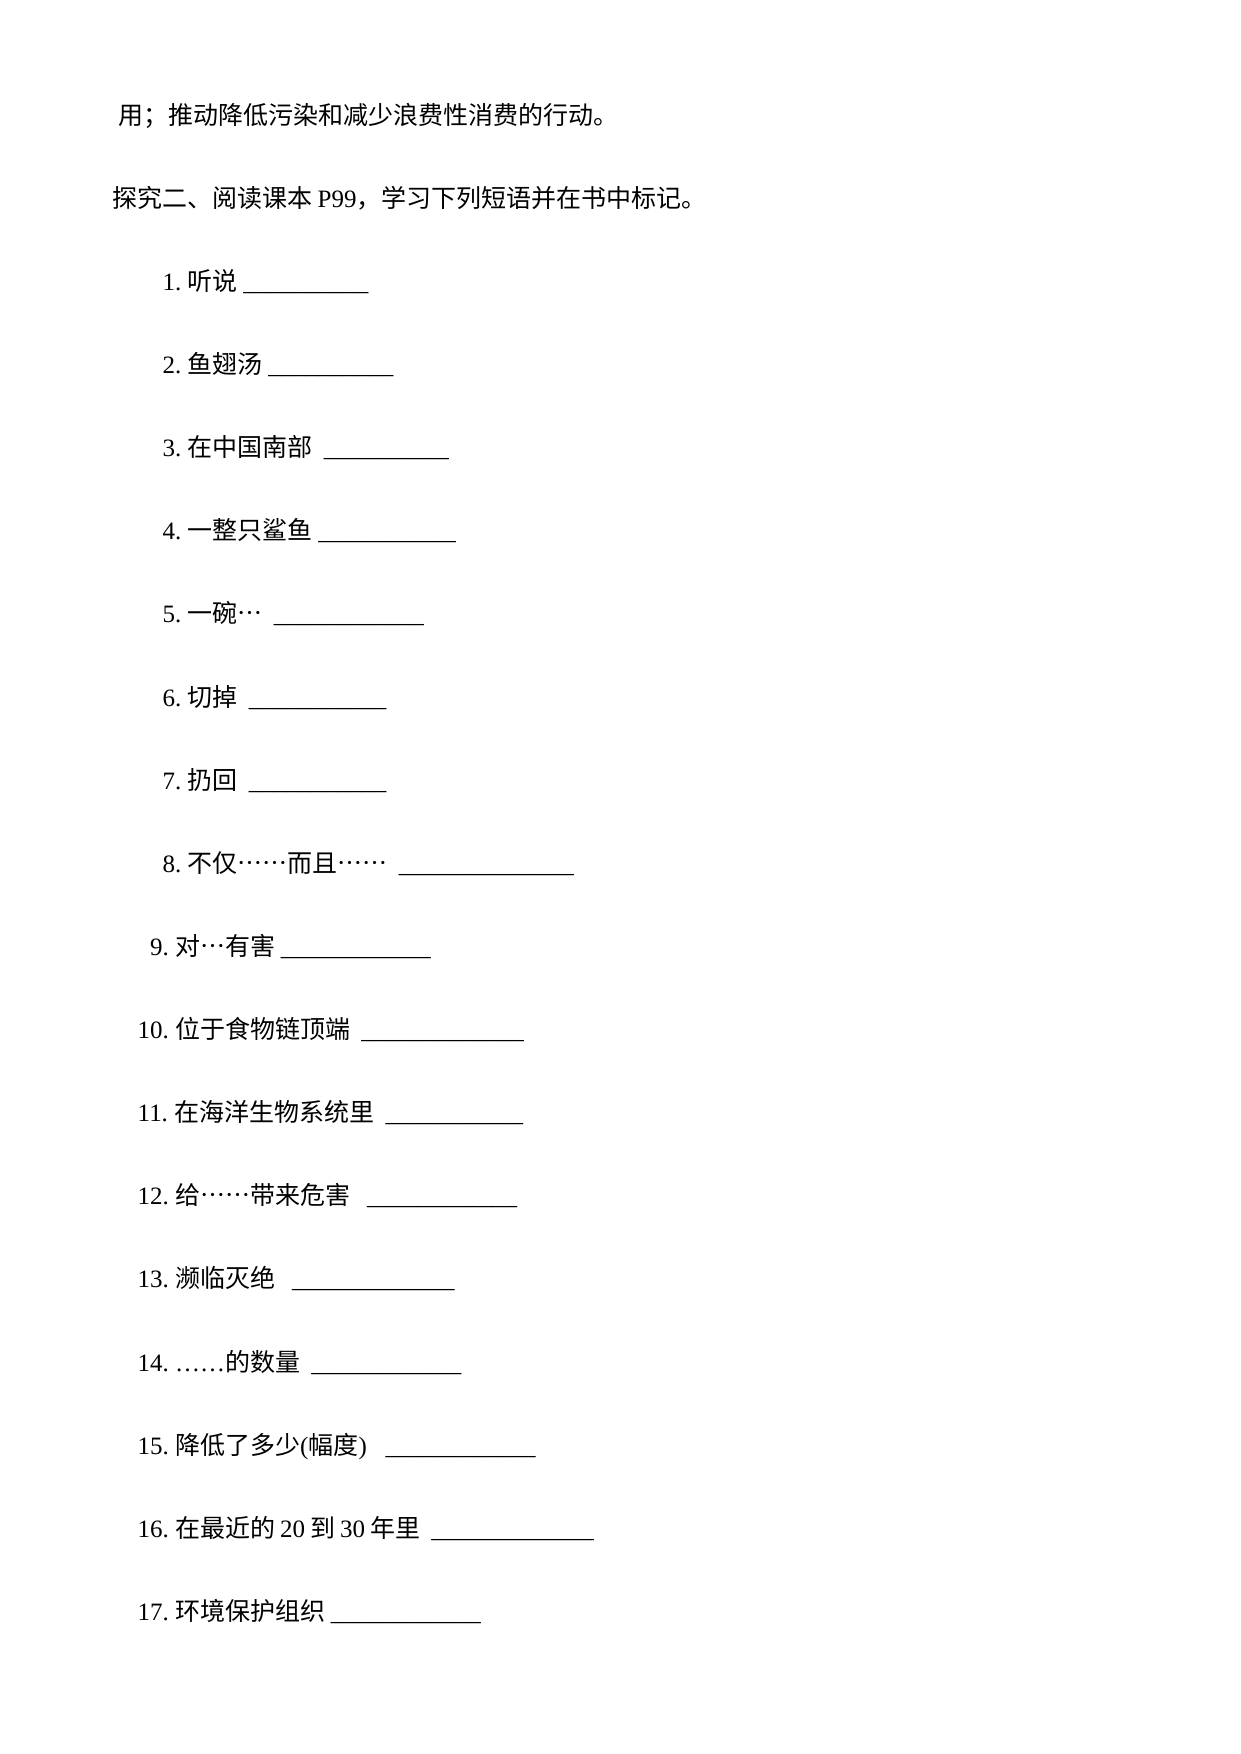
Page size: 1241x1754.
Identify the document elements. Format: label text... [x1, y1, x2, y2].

text 13. 濒临灭绝 _____________ [75, 1244, 1107, 1309]
text 9. 对…有害 ____________ [75, 912, 1107, 977]
text 7. 扔回 ___________ [75, 746, 1107, 811]
text 10. 位于食物链顶端 _____________ [75, 995, 1107, 1060]
text 2. 鱼翅汤 __________ [75, 330, 1107, 395]
text 14. ……的数量 ____________ [75, 1328, 1107, 1393]
text 8. 不仅……而且…… ______________ [75, 829, 1107, 894]
text 1. 听说 __________ [75, 247, 1107, 312]
text 15. 降低了多少(幅度) ____________ [75, 1411, 1107, 1476]
text 16. 在最近的20到30年里 _____________ [75, 1494, 1107, 1559]
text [119, 81, 1107, 146]
text 4. 一整只鲨鱼 ___________ [75, 496, 1107, 561]
text 5. 一碗… ____________ [75, 579, 1107, 644]
text 探究二、阅读课本P99，学习下列短语并在书中标记。 [75, 164, 1107, 229]
text 3. 在中国南部 __________ [75, 413, 1107, 478]
text 6. 切掉 ___________ [75, 663, 1107, 728]
text 11. 在海洋生物系统里 ___________ [75, 1078, 1107, 1143]
text 17. 环境保护组织 ____________ [75, 1577, 1107, 1642]
text 12. 给……带来危害 ____________ [75, 1161, 1107, 1226]
